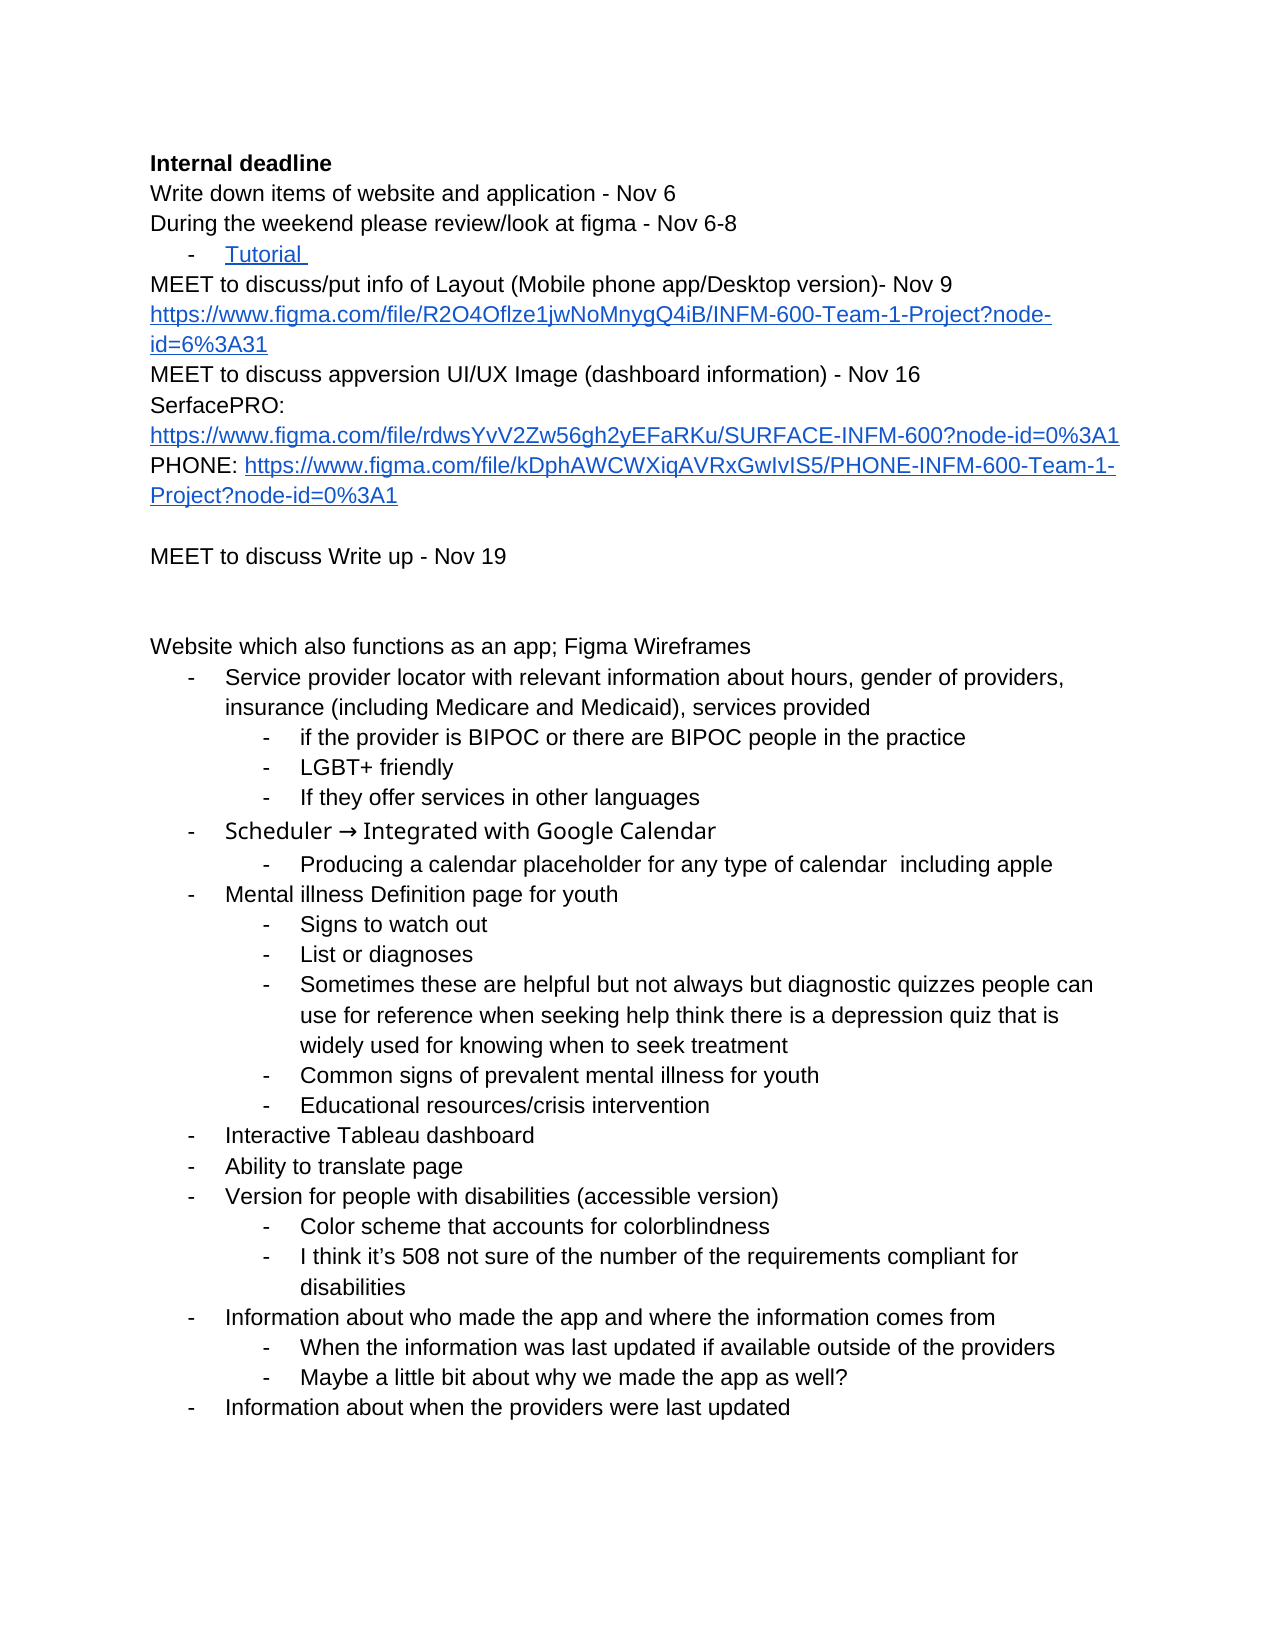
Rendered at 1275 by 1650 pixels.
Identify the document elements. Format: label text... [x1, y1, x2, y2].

list Tutorial [187, 241, 1125, 267]
list LGBT+ friendly [262, 754, 1125, 781]
text PHONE: https://www.figma.com/file/kDphAWCWXiqAVRxGwIvIS5/PHONE-INFM-600-Team-1-Project?node-id=0%3A1 [150, 452, 1125, 509]
text https://www.figma.com/file/rdwsYvV2Zw56gh2yEFaRKu/SURFACE-INFM-600?node-id=0%3A1 [150, 422, 1125, 448]
text MEET to discuss appversion UI/UX Image (dashboard information) - Nov 16 [150, 361, 1125, 388]
list Interactive Tableau dashboard [187, 1122, 1125, 1149]
list Mental illness Definition page for youth [187, 881, 1125, 907]
list Information about when the providers were last updated [187, 1394, 1125, 1421]
list Sometimes these are helpful but not always but diagnostic quizzes people can use for reference when seeking help think there is a depression quiz that is widely used for knowing when to seek treatment [262, 971, 1125, 1058]
list Maybe a little bit about why we made the app as well? [262, 1364, 1125, 1390]
list List or diagnoses [262, 941, 1125, 967]
list When the information was last updated if available outside of the providers [262, 1334, 1125, 1360]
list Information about who made the app and where the information comes from [187, 1304, 1125, 1330]
text Write down items of website and application - Nov 6 [150, 180, 1125, 207]
list Signs to watch out [262, 911, 1125, 937]
text SerfacePRO: [150, 392, 1125, 418]
list Ability to translate page [187, 1153, 1125, 1179]
list Scheduler → Integrated with Google Calendar [187, 814, 1125, 846]
text MEET to discuss/put info of Layout (Mobile phone app/Desktop version)- Nov 9 [150, 271, 1125, 297]
list I think it’s 508 not sure of the number of the requirements compliant for disabilities [262, 1243, 1125, 1300]
text https://www.figma.com/file/R2O4Oflze1jwNoMnygQ4iB/INFM-600-Team-1-Project?node-id=6%3A31 [150, 301, 1125, 358]
text During the weekend please review/look at figma - Nov 6-8 [150, 210, 1125, 237]
list Common signs of prevalent mental illness for youth [262, 1062, 1125, 1088]
list Service provider locator with relevant information about hours, gender of providers, insurance (including Medicare and Medicaid), services provided [187, 663, 1125, 720]
list Version for people with disabilities (accessible version) [187, 1183, 1125, 1209]
list If they offer services in other languages [262, 784, 1125, 811]
list Educational resources/crisis intervention [262, 1092, 1125, 1118]
text MEET to discuss Write up - Nov 19 [150, 543, 1125, 569]
text Website which also functions as an app; Figma Wireframes [150, 633, 1125, 660]
list if the provider is BIPOC or there are BIPOC people in the practice [262, 724, 1125, 750]
list Color scheme that accounts for colorblindness [262, 1213, 1125, 1239]
list Producing a calendar placeholder for any type of calendar including apple [262, 851, 1125, 877]
text Internal deadline [150, 150, 1125, 176]
